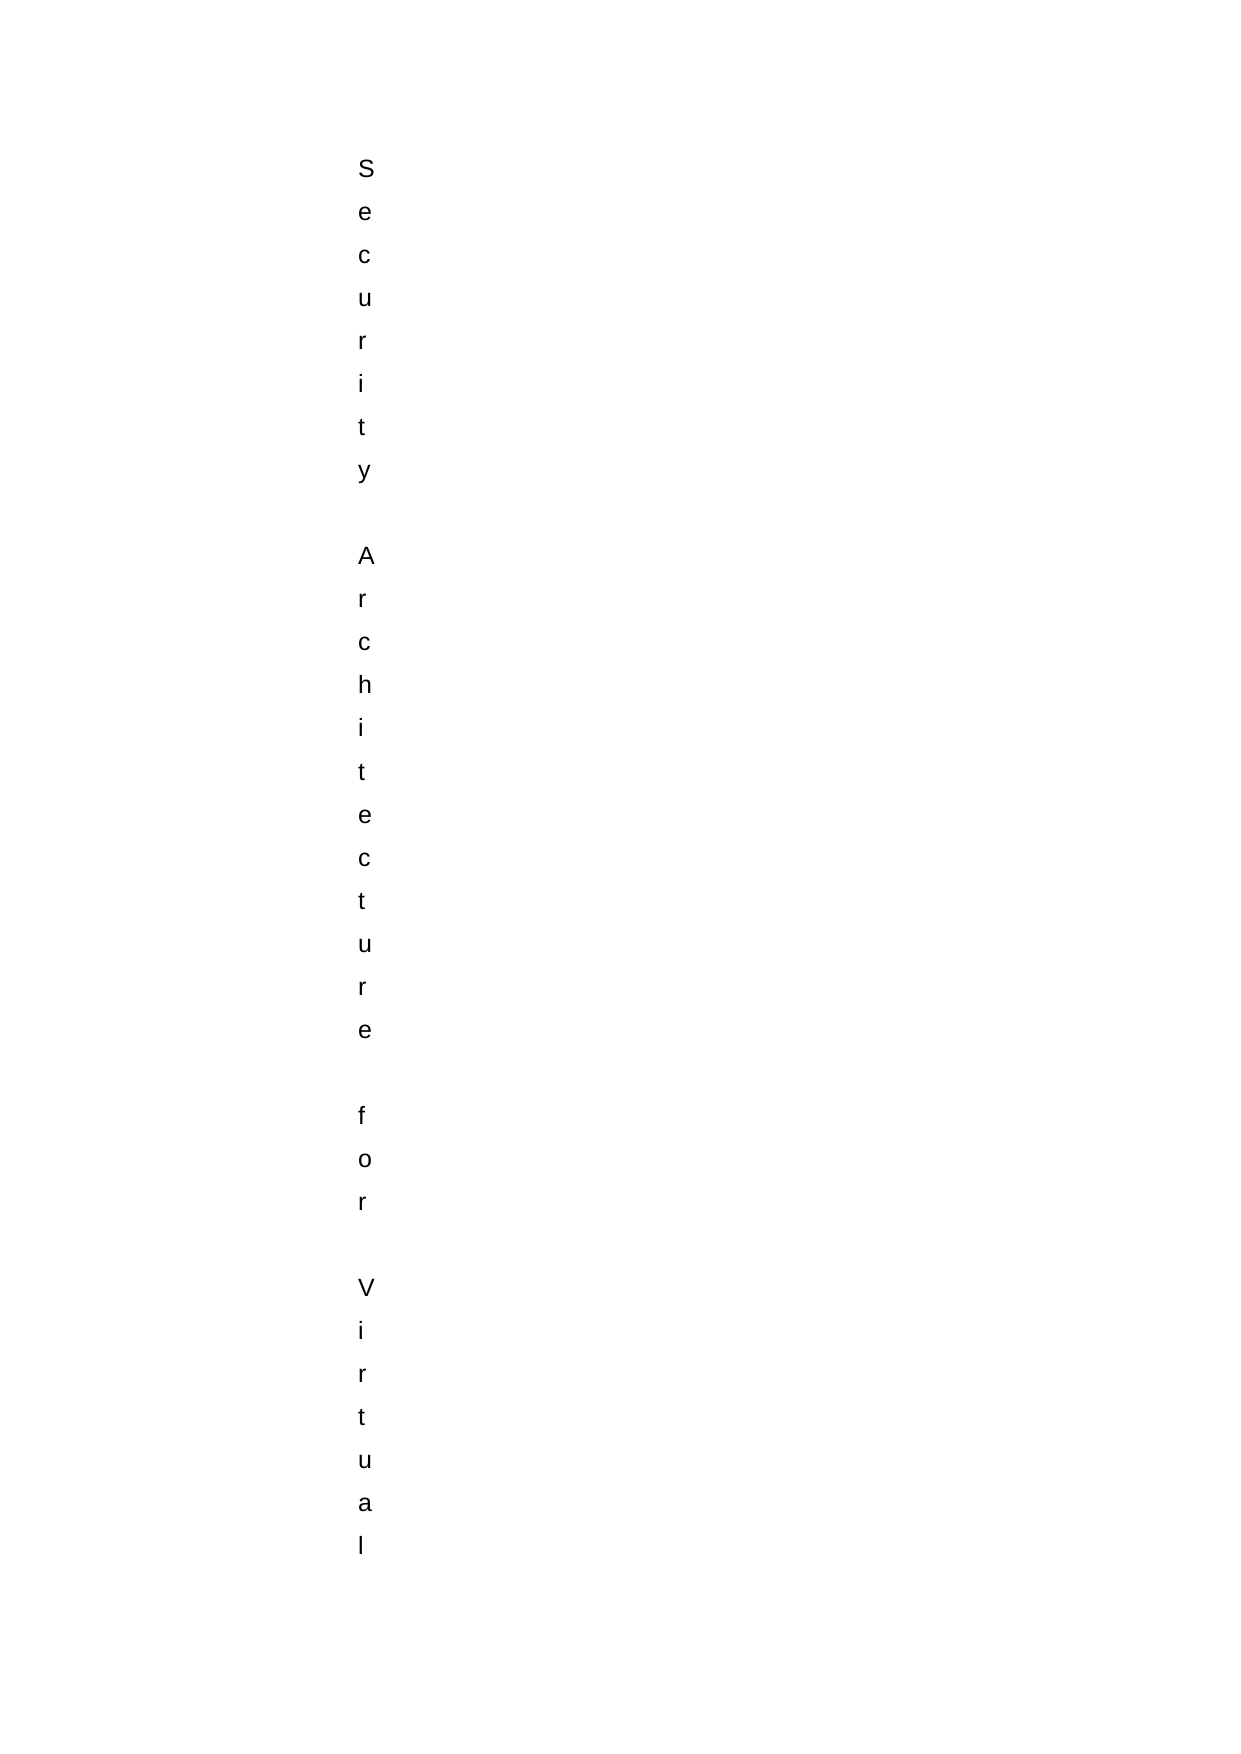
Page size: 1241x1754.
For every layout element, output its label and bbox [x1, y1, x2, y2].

table_cell [272, 154, 372, 1560]
